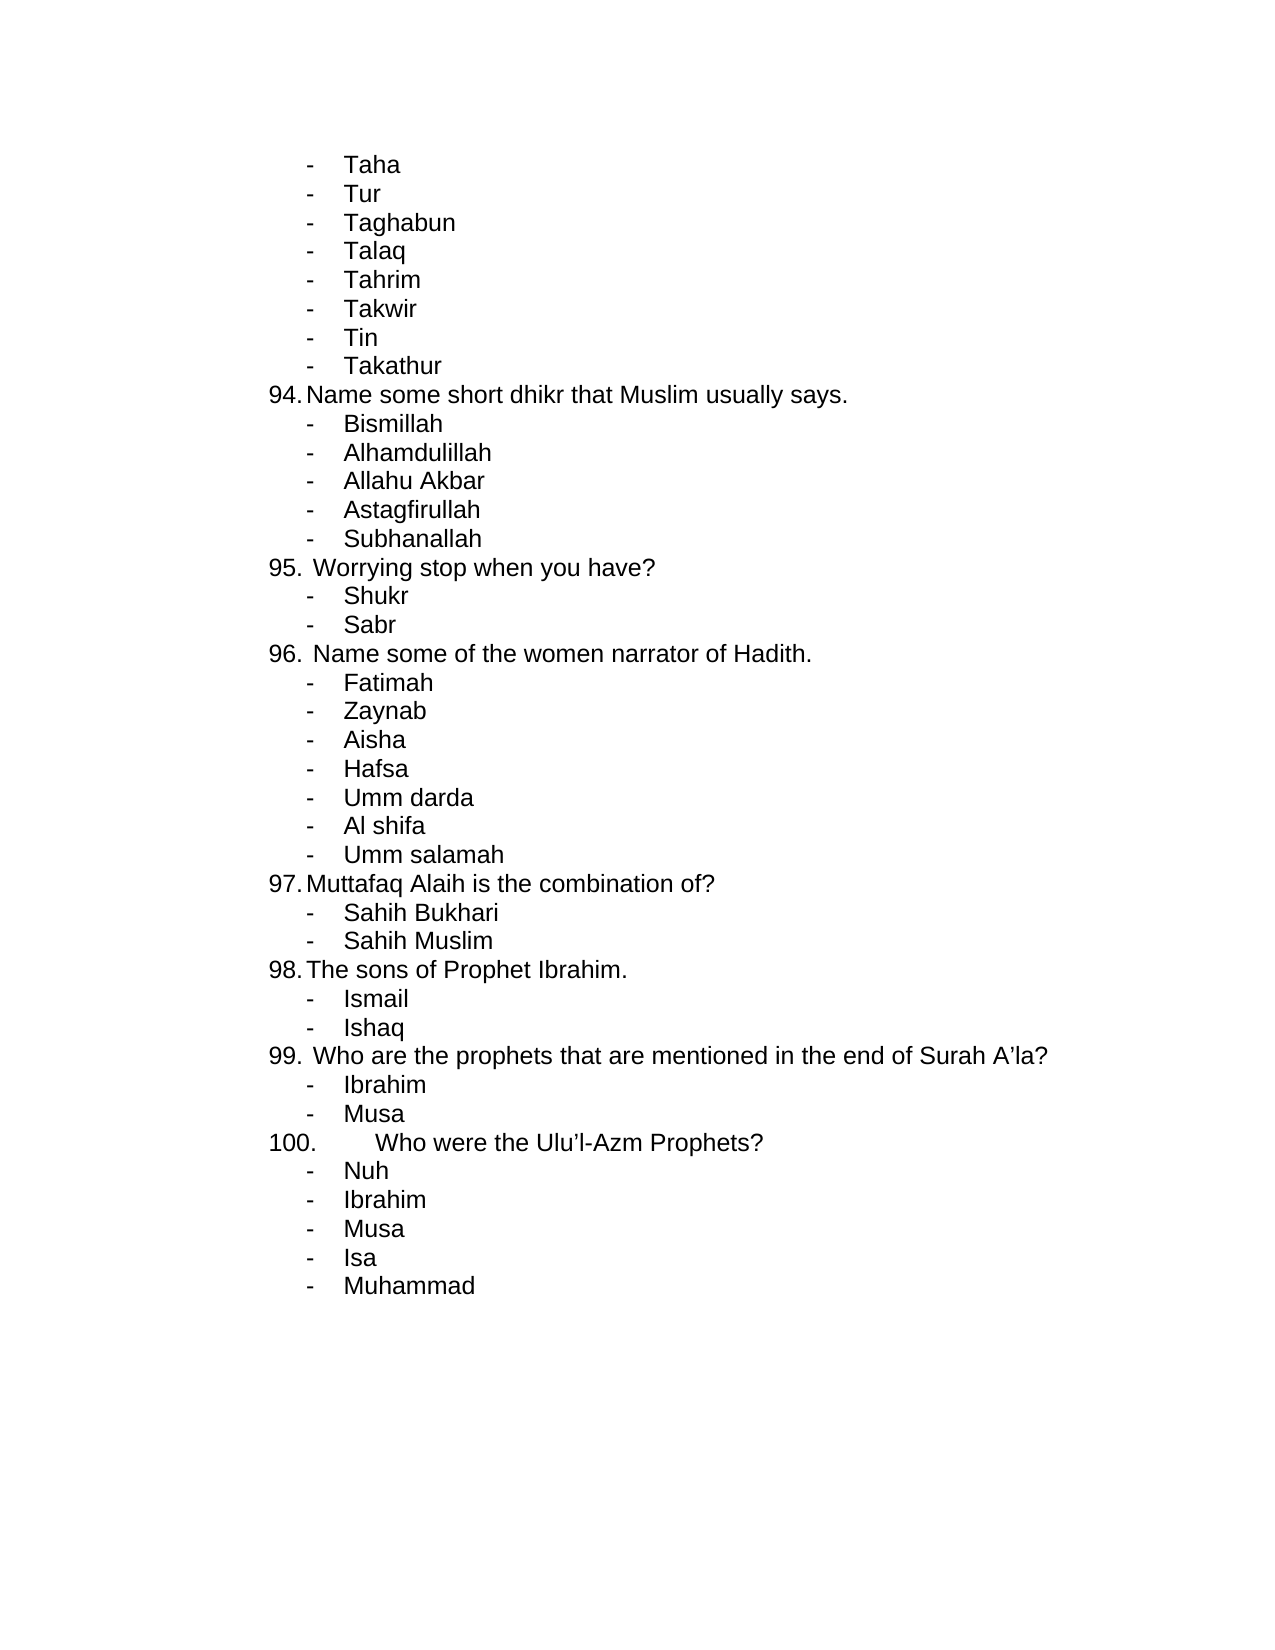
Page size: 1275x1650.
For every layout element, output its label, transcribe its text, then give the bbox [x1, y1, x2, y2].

list Hafsa [306, 754, 1125, 782]
list Sahih Muslim [306, 926, 1125, 955]
list Astagfirullah [306, 495, 1125, 524]
list Name some of the women narrator of Hadith. [268, 639, 1125, 667]
list Ibrahim [306, 1070, 1125, 1099]
list Taghabun [306, 207, 1125, 236]
list Nuh [306, 1156, 1125, 1185]
list Muhammad [306, 1271, 1125, 1300]
list Umm darda [306, 782, 1125, 811]
list Who were the Ulu’l-Azm Prophets? [268, 1127, 1125, 1156]
list Ibrahim [306, 1185, 1125, 1214]
list Muttafaq Alaih is the combination of? [268, 869, 1125, 897]
list Shukr [306, 581, 1125, 610]
list Who are the prophets that are mentioned in the end of Surah A’la? [268, 1041, 1125, 1070]
list Ismail [306, 984, 1125, 1012]
list Bismillah [306, 409, 1125, 437]
list Ishaq [306, 1012, 1125, 1041]
list Umm salamah [306, 840, 1125, 869]
list Worrying stop when you have? [268, 552, 1125, 581]
list Takwir [306, 294, 1125, 322]
list Alhamdulillah [306, 437, 1125, 466]
list Al shifa [306, 811, 1125, 840]
list Taha [306, 150, 1125, 179]
list Isa [306, 1242, 1125, 1271]
list Tahrim [306, 265, 1125, 294]
list Sahih Bukhari [306, 897, 1125, 926]
list Musa [306, 1214, 1125, 1242]
list Musa [306, 1099, 1125, 1127]
list Tur [306, 179, 1125, 207]
list Subhanallah [306, 524, 1125, 552]
list Talaq [306, 236, 1125, 265]
list Aisha [306, 725, 1125, 754]
list Takathur [306, 351, 1125, 380]
list Name some short dhikr that Muslim usually says. [268, 380, 1125, 409]
list Fatimah [306, 667, 1125, 696]
list Zaynab [306, 696, 1125, 725]
list The sons of Prophet Ibrahim. [268, 955, 1125, 984]
list Allahu Akbar [306, 466, 1125, 495]
list Tin [306, 322, 1125, 351]
list Sabr [306, 610, 1125, 639]
